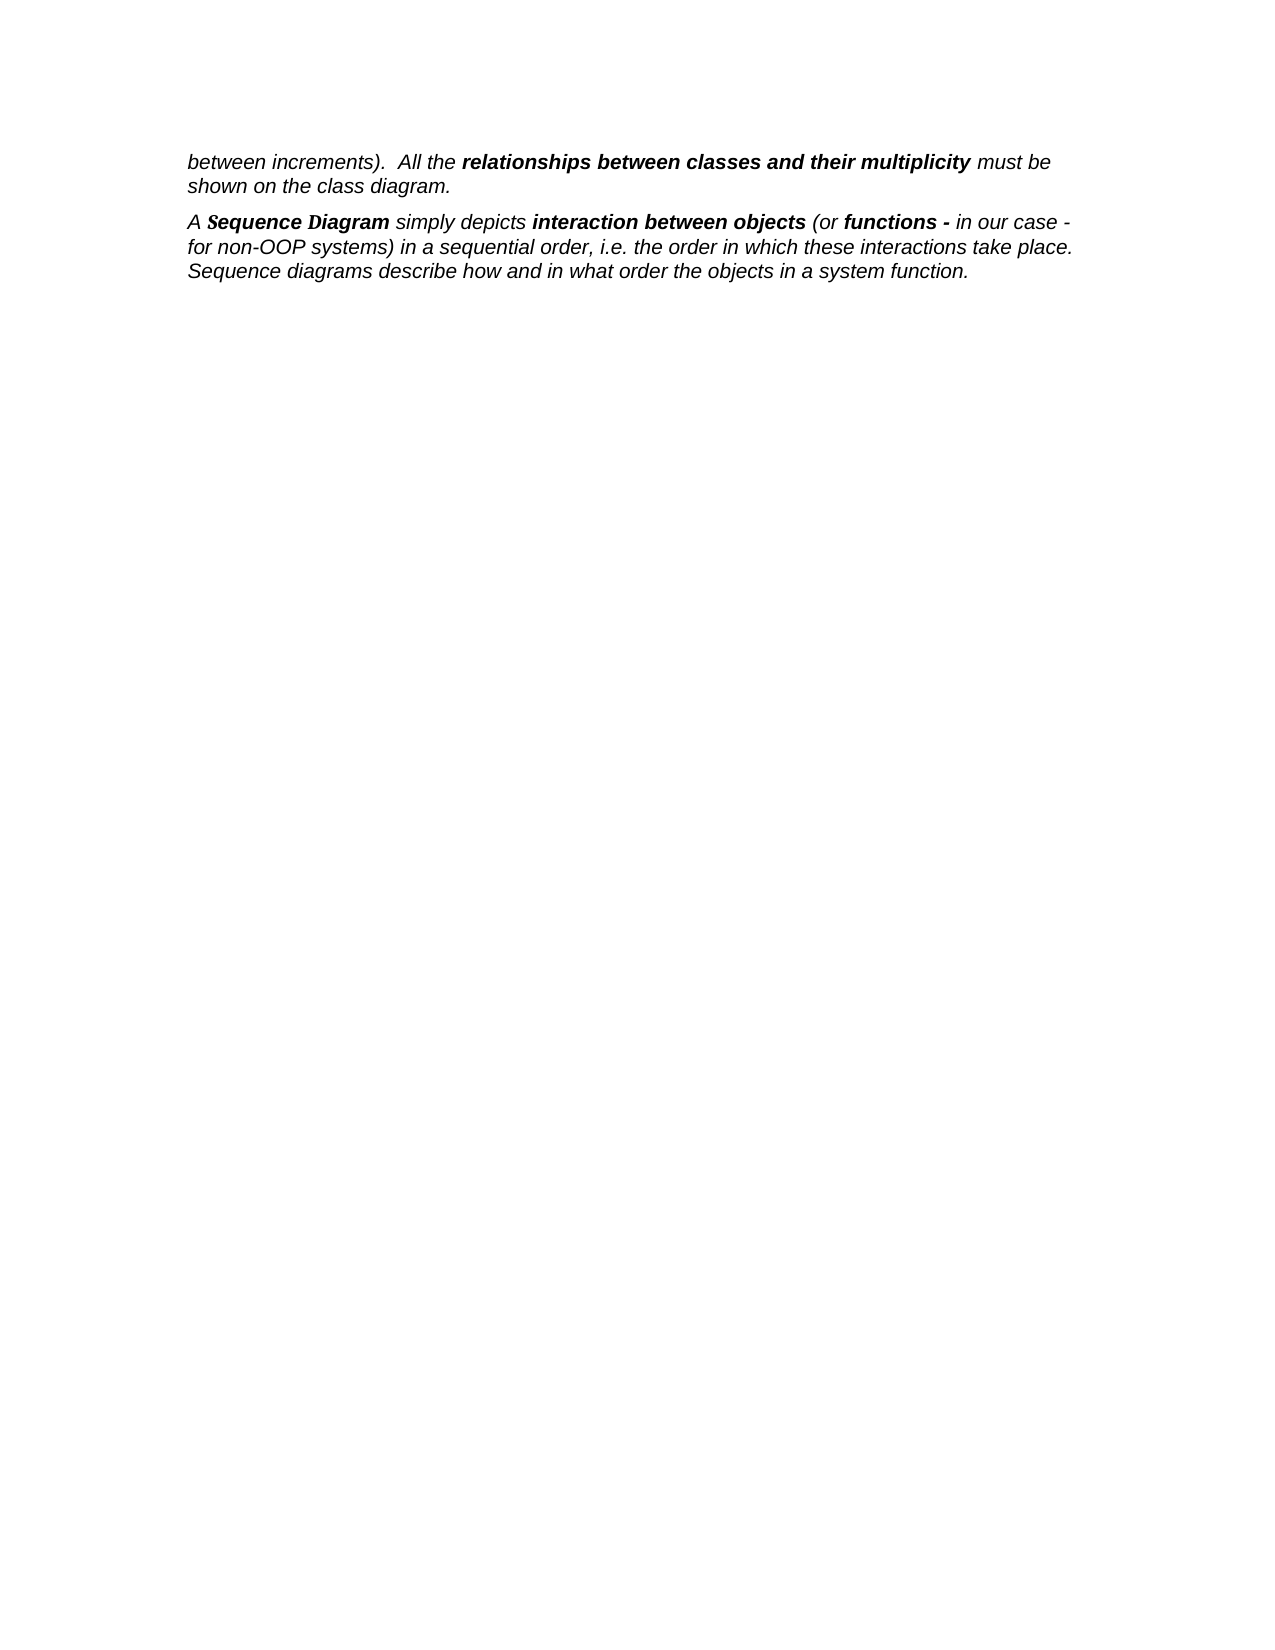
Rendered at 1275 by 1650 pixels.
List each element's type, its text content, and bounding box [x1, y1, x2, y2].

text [187, 150, 1087, 198]
text A Sequence Diagram simply depicts interaction between objects (or functions - in our case - for non-OOP systems) in a sequential order, i.e. the order in which these interactions take place. Sequence diagrams describe how and in what order the objects in a system function. [187, 210, 1087, 283]
